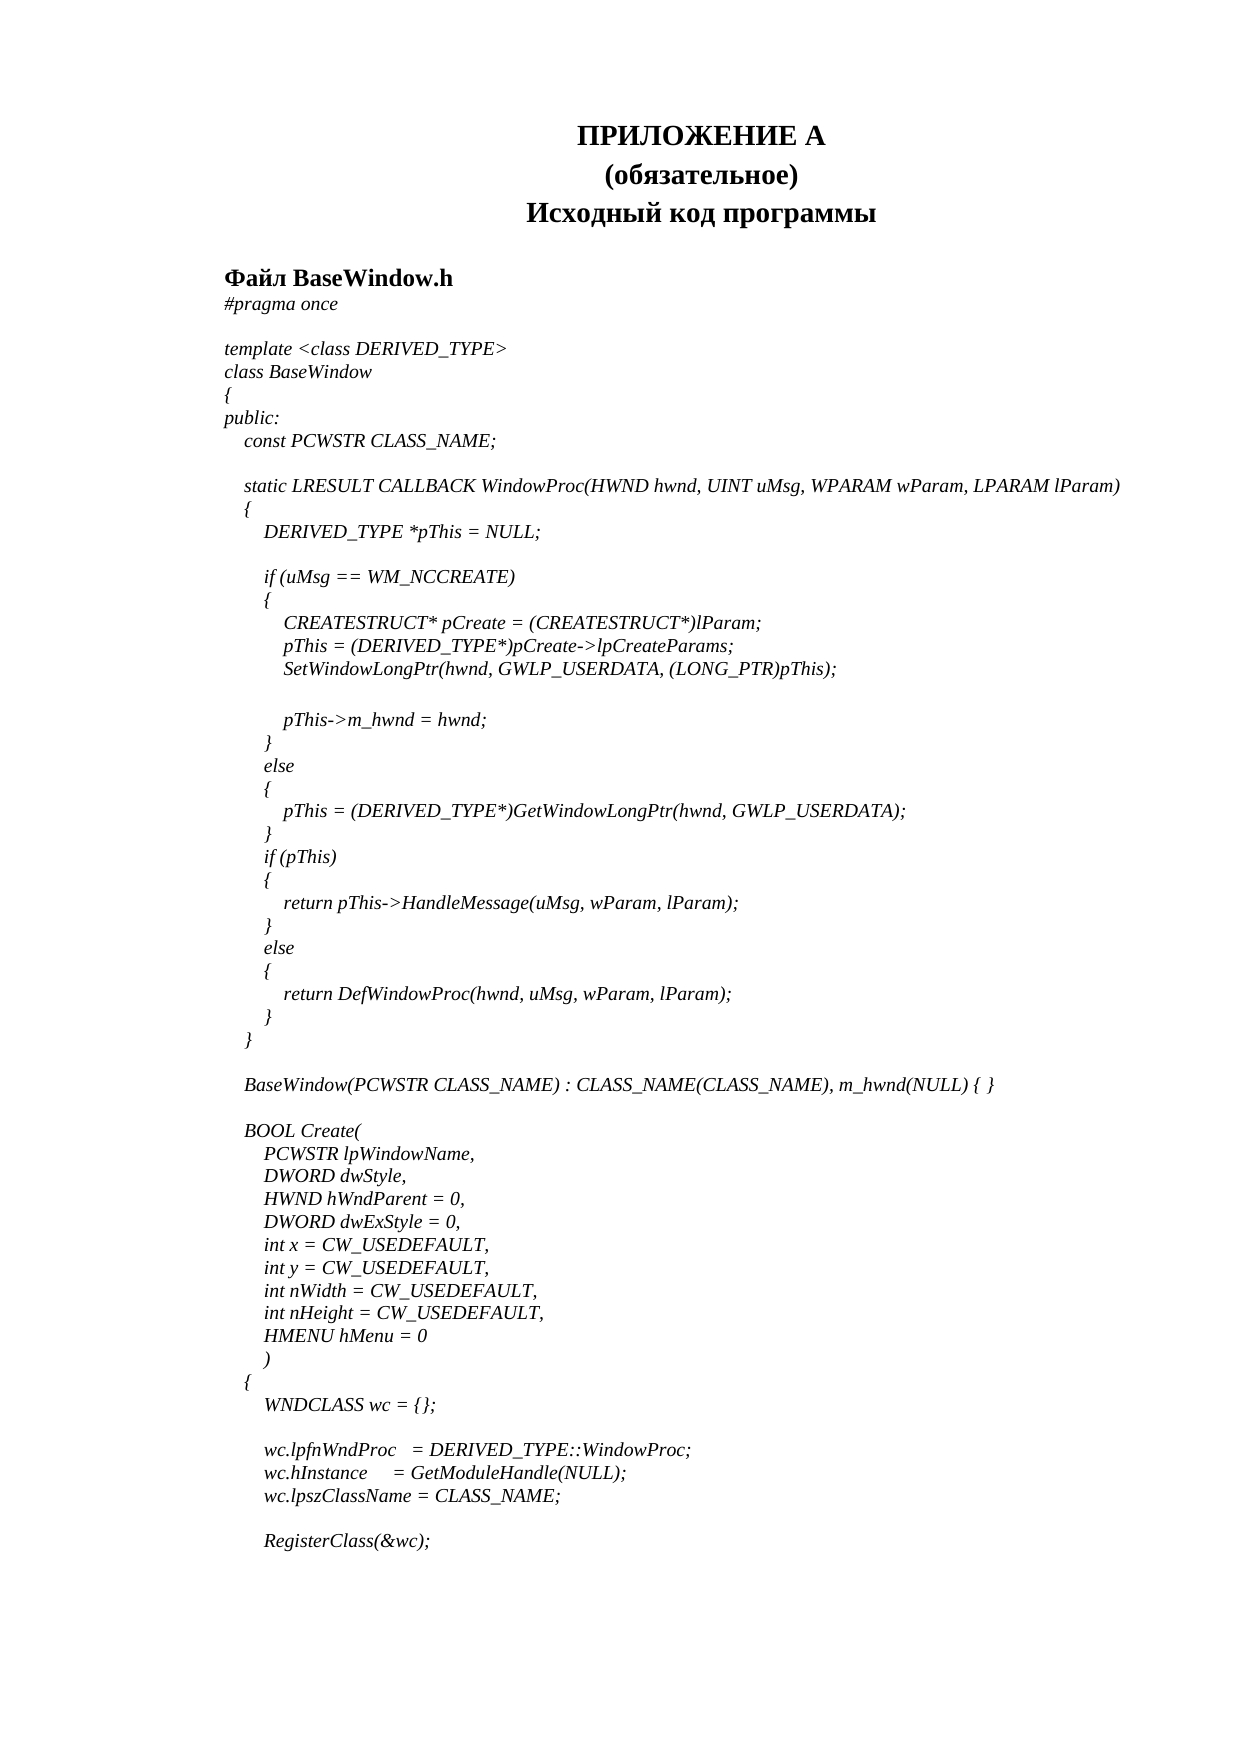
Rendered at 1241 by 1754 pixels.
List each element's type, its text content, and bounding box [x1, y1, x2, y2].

text const PCWSTR CLASS_NAME; [177, 428, 1152, 451]
text { [177, 383, 1152, 406]
text { [177, 777, 1152, 799]
text int y = CW_USEDEFAULT, [177, 1256, 1152, 1278]
text wc.hInstance = GetModuleHandle(NULL); [177, 1461, 1152, 1484]
text if (uMsg == WM_NCCREATE) [177, 565, 1152, 588]
text } [177, 1028, 1152, 1050]
text #pragma once [177, 292, 1152, 314]
text pThis = (DERIVED_TYPE*)GetWindowLongPtr(hwnd, GWLP_USERDATA); [177, 799, 1152, 822]
text ПРИЛОЖЕНИЕ А [177, 118, 1152, 152]
text static LRESULT CALLBACK WindowProc(HWND hwnd, UINT uMsg, WPARAM wParam, LPARAM lParam) [177, 474, 1152, 497]
text } [177, 913, 1152, 936]
text DWORD dwStyle, [177, 1164, 1152, 1187]
text wc.lpszClassName = CLASS_NAME; [177, 1484, 1152, 1507]
text WNDCLASS wc = {}; [177, 1393, 1152, 1415]
text else [177, 754, 1152, 777]
text int nHeight = CW_USEDEFAULT, [177, 1301, 1152, 1324]
text { [177, 868, 1152, 891]
text template <class DERIVED_TYPE> [177, 337, 1152, 360]
text { [177, 959, 1152, 982]
text pThis = (DERIVED_TYPE*)pCreate->lpCreateParams; [177, 634, 1152, 657]
text return DefWindowProc(hwnd, uMsg, wParam, lParam); [177, 982, 1152, 1005]
text int nWidth = CW_USEDEFAULT, [177, 1278, 1152, 1301]
text { [177, 588, 1152, 611]
text } [177, 822, 1152, 845]
text { [177, 1370, 1152, 1393]
text Исходный код программы [177, 196, 1152, 229]
text SetWindowLongPtr(hwnd, GWLP_USERDATA, (LONG_PTR)pThis); [177, 657, 1152, 679]
text { [177, 497, 1152, 520]
text } [177, 1005, 1152, 1028]
text (обязательное) [177, 157, 1152, 191]
text HMENU hMenu = 0 [177, 1324, 1152, 1347]
text BOOL Create( [177, 1119, 1152, 1142]
text } [177, 731, 1152, 754]
text class BaseWindow [177, 360, 1152, 383]
text DWORD dwExStyle = 0, [177, 1210, 1152, 1233]
text int x = CW_USEDEFAULT, [177, 1233, 1152, 1256]
text RegisterClass(&wc); [177, 1529, 1152, 1552]
text ) [177, 1347, 1152, 1370]
text HWND hWndParent = 0, [177, 1187, 1152, 1210]
text wc.lpfnWndProc = DERIVED_TYPE::WindowProc; [177, 1438, 1152, 1461]
text return pThis->HandleMessage(uMsg, wParam, lParam); [177, 891, 1152, 913]
text else [177, 936, 1152, 959]
text DERIVED_TYPE *pThis = NULL; [177, 520, 1152, 543]
text pThis->m_hwnd = hwnd; [177, 708, 1152, 731]
text CREATESTRUCT* pCreate = (CREATESTRUCT*)lParam; [177, 611, 1152, 634]
text public: [177, 406, 1152, 428]
text Файл BaseWindow.h [177, 263, 1152, 292]
text if (pThis) [177, 845, 1152, 868]
text PCWSTR lpWindowName, [177, 1142, 1152, 1164]
text BaseWindow(PCWSTR CLASS_NAME) : CLASS_NAME(CLASS_NAME), m_hwnd(NULL) { } [177, 1073, 1152, 1096]
